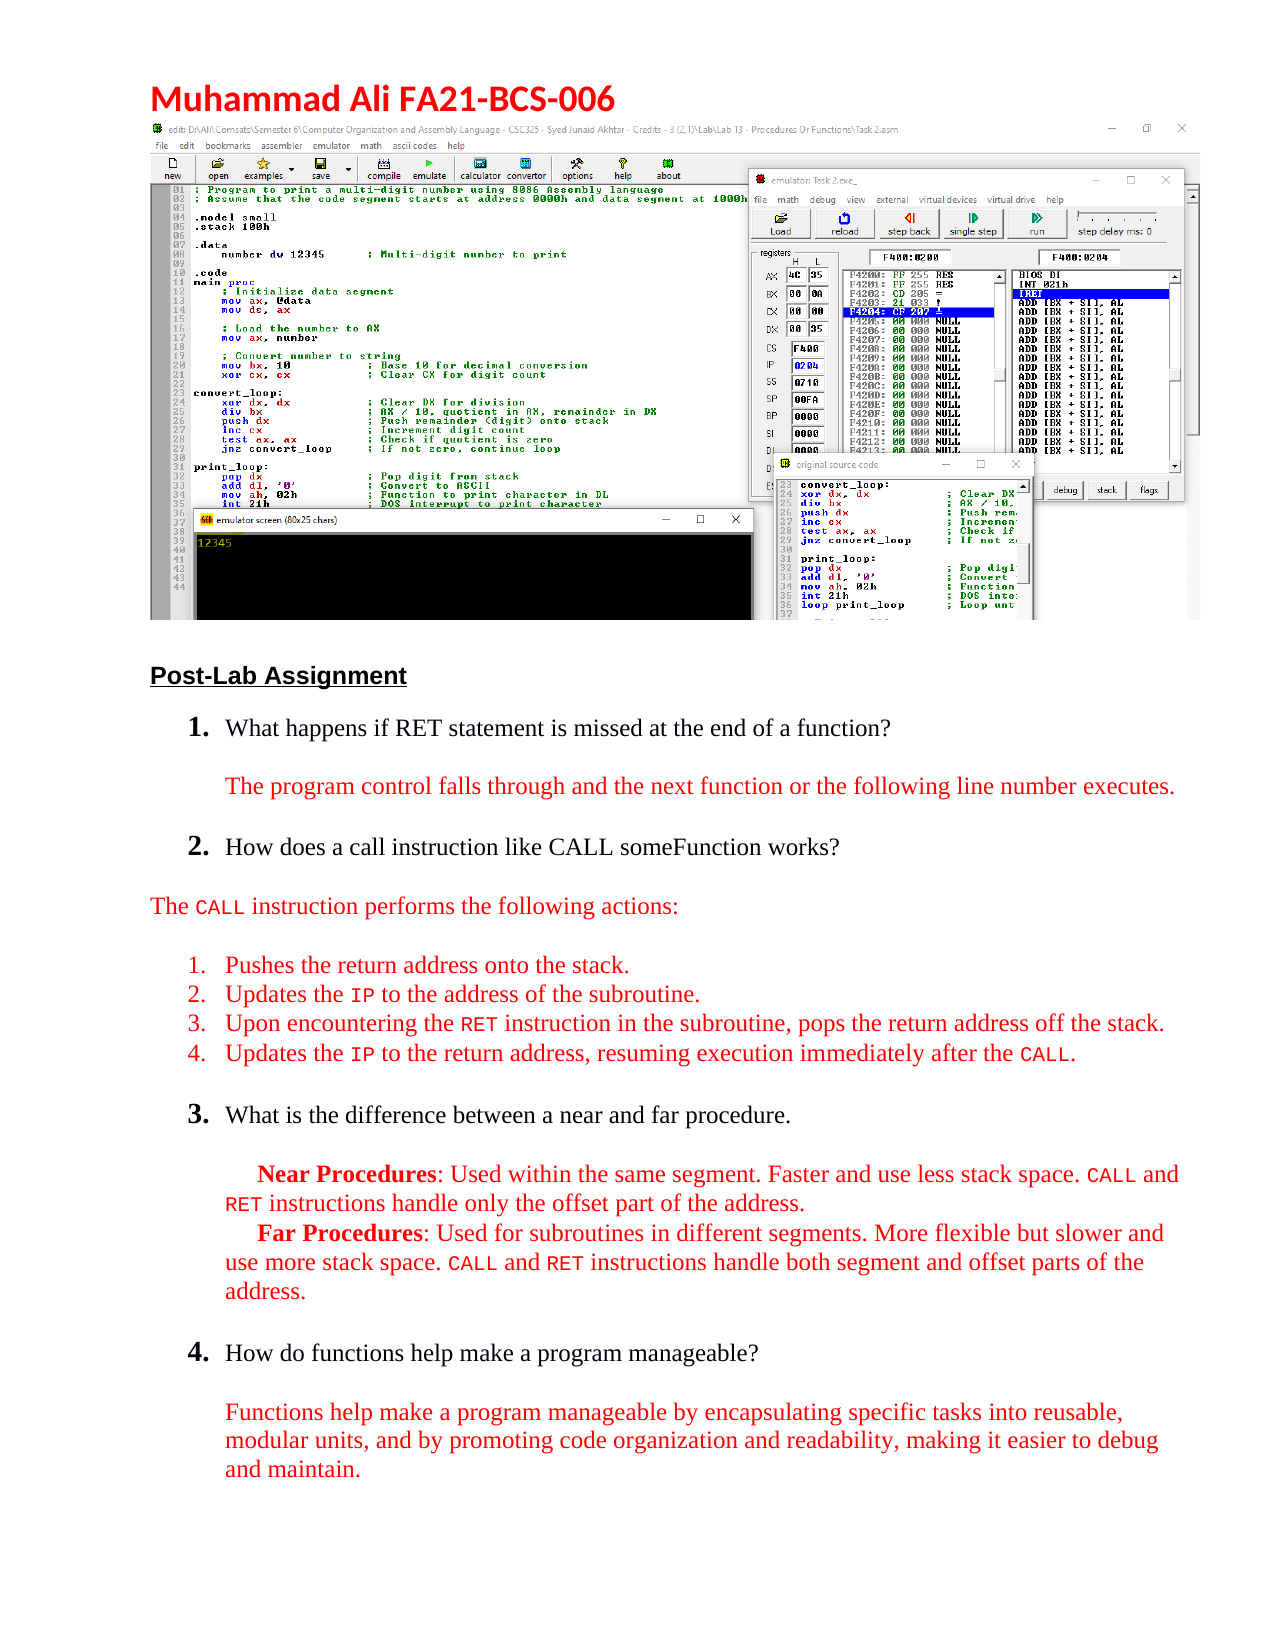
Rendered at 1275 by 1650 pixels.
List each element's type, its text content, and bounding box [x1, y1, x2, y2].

list Updates the IP to the return address, resuming execution immediately after the CALL. [187, 1038, 1200, 1067]
picture [150, 120, 1200, 620]
list Updates the IP to the address of the subroutine. [187, 979, 1200, 1008]
list Pushes the return address onto the stack. [187, 950, 1200, 979]
list  Near Procedures: Used within the same segment. Faster and use less stack space. CALL and RET instructions handle only the offset part of the address. [225, 1159, 1200, 1218]
text Post-Lab Assignment [150, 661, 1200, 690]
list  Far Procedures: Used for subroutines in different segments. More flexible but slower and use more stack space. CALL and RET instructions handle both segment and offset parts of the address. [225, 1218, 1200, 1305]
list What happens if RET statement is missed at the end of a function? [187, 709, 1200, 742]
text Functions help make a program manageable by encapsulating specific tasks into reusable, modular units, and by promoting code organization and readability, making it easier to debug and maintain. [225, 1397, 1200, 1483]
list What is the difference between a near and far procedure. [187, 1097, 1200, 1130]
list How do functions help make a program manageable? [187, 1334, 1200, 1367]
text The program control falls through and the next function or the following line number executes. [225, 771, 1200, 800]
list Upon encountering the RET instruction in the subroutine, pops the return address off the stack. [187, 1008, 1200, 1038]
text The CALL instruction performs the following actions: [150, 891, 1200, 921]
list How does a call instruction like CALL someFunction works? [187, 828, 1200, 862]
